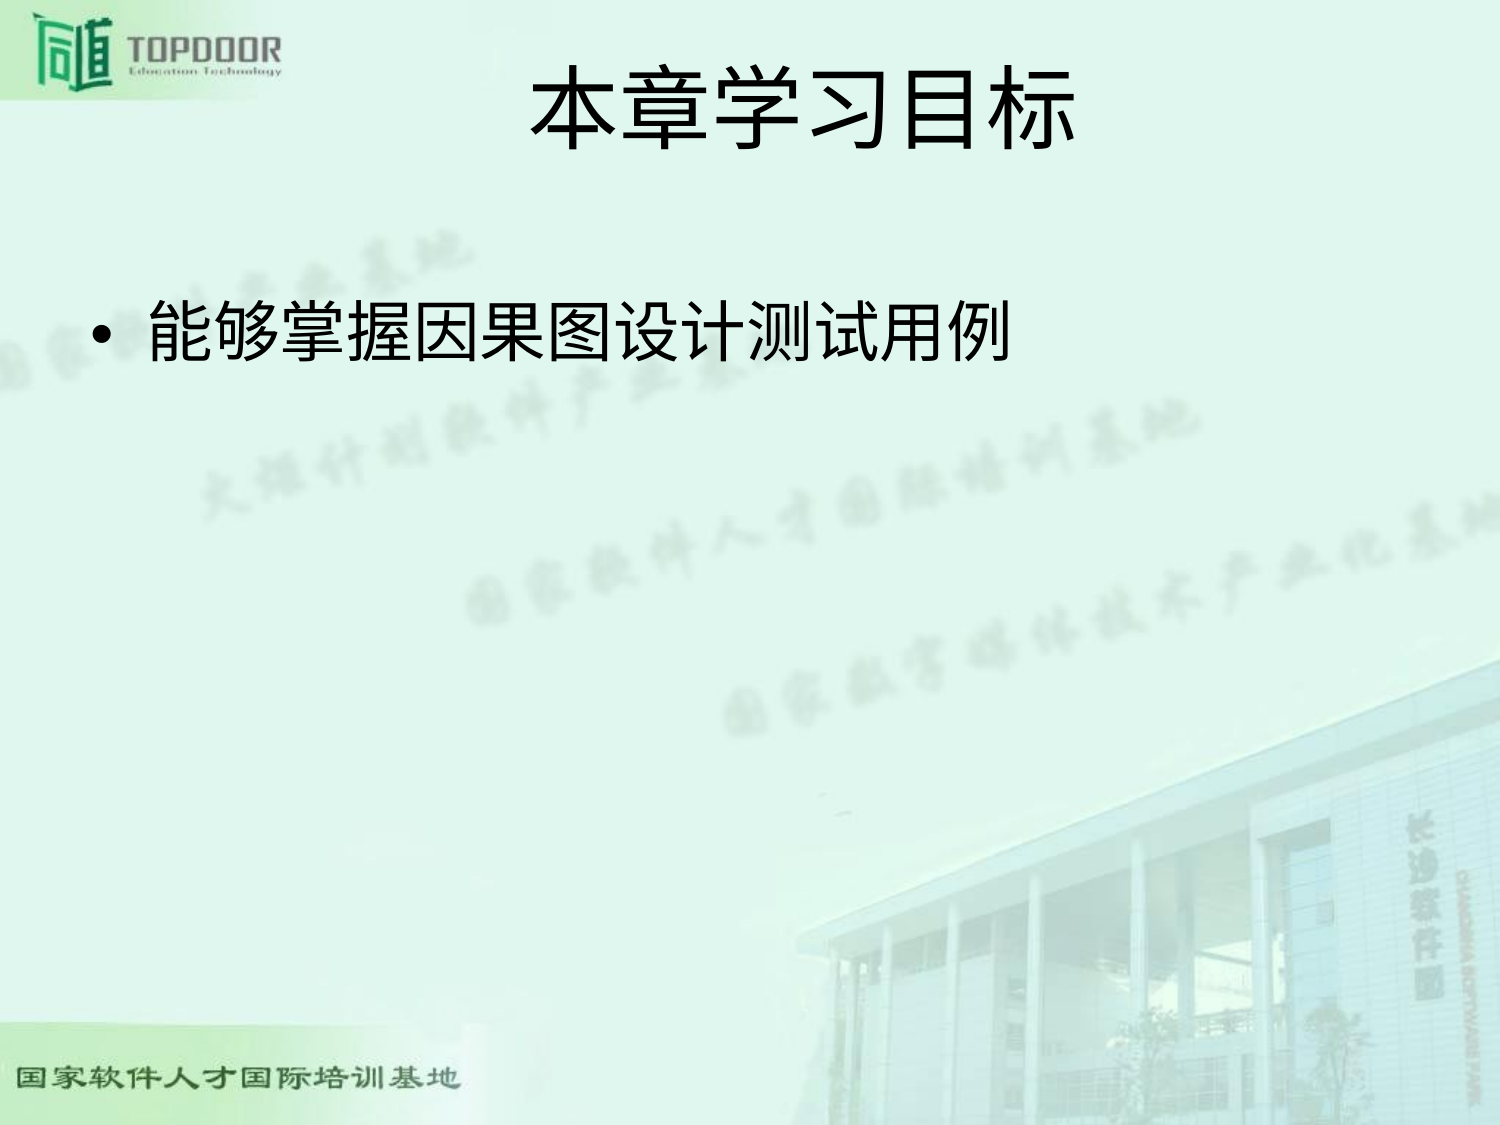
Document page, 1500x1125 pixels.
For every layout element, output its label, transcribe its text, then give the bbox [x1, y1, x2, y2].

picture [0, 0, 1500, 1125]
list 能够掌握因果图设计测试用例 [90, 279, 1496, 375]
subtitle 本章学习目标 [258, 52, 1347, 166]
